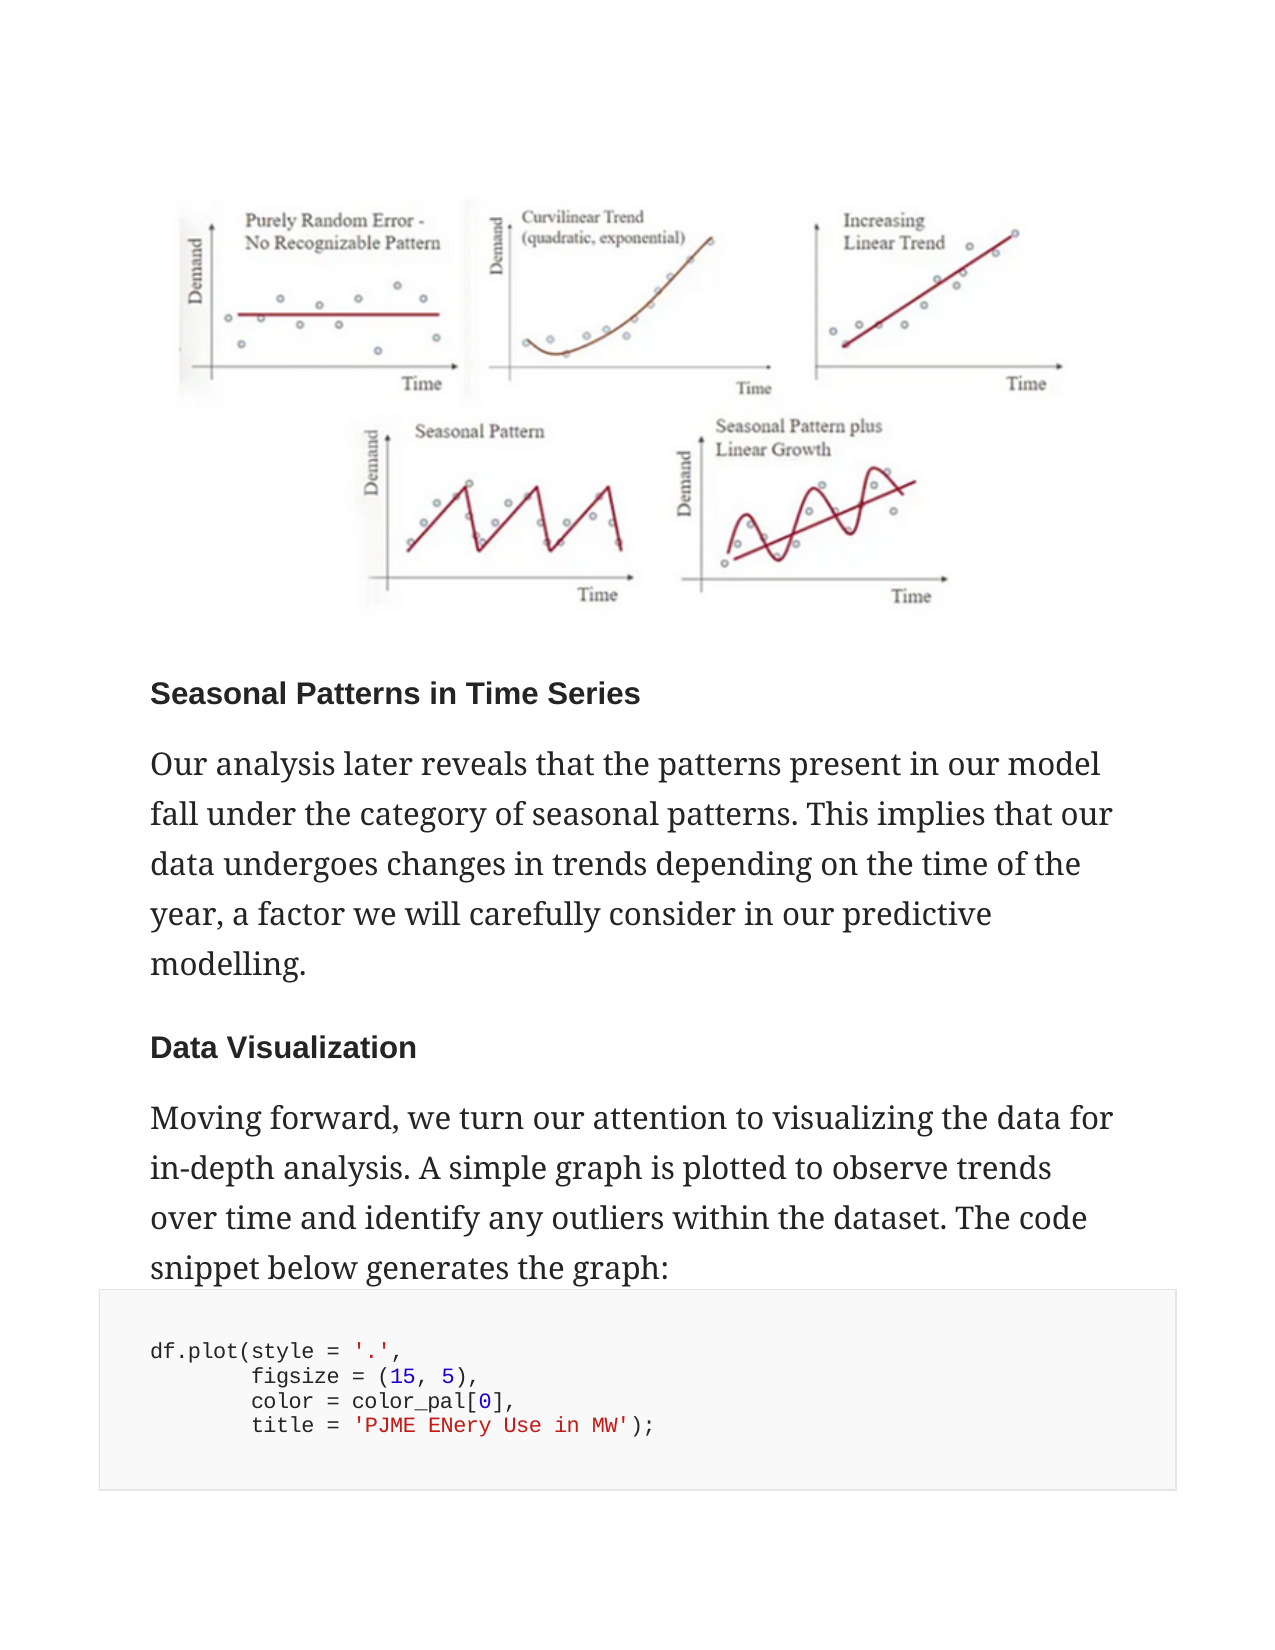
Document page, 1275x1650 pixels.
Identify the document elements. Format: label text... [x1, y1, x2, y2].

text df.plot(style = '.', figsize = (15, 5), color = color_pal[0], title = 'PJME ENery Use in MW'); [100, 1290, 1175, 1489]
text Seasonal Patterns in Time Series [150, 673, 1125, 711]
text Data Visualization [150, 1028, 1125, 1065]
text Our analysis later reveals that the patterns present in our model fall under the category of seasonal patterns. This implies that our data undergoes changes in trends depending on the time of the year, a factor we will carefully consider in our predictive modelling. [150, 734, 1125, 984]
picture [150, 150, 1125, 631]
text Moving forward, we turn our attention to visualizing the data for in-depth analysis. A simple graph is plotted to observe trends over time and identify any outliers within the dataset. The code snippet below generates the graph: [150, 1089, 1125, 1289]
